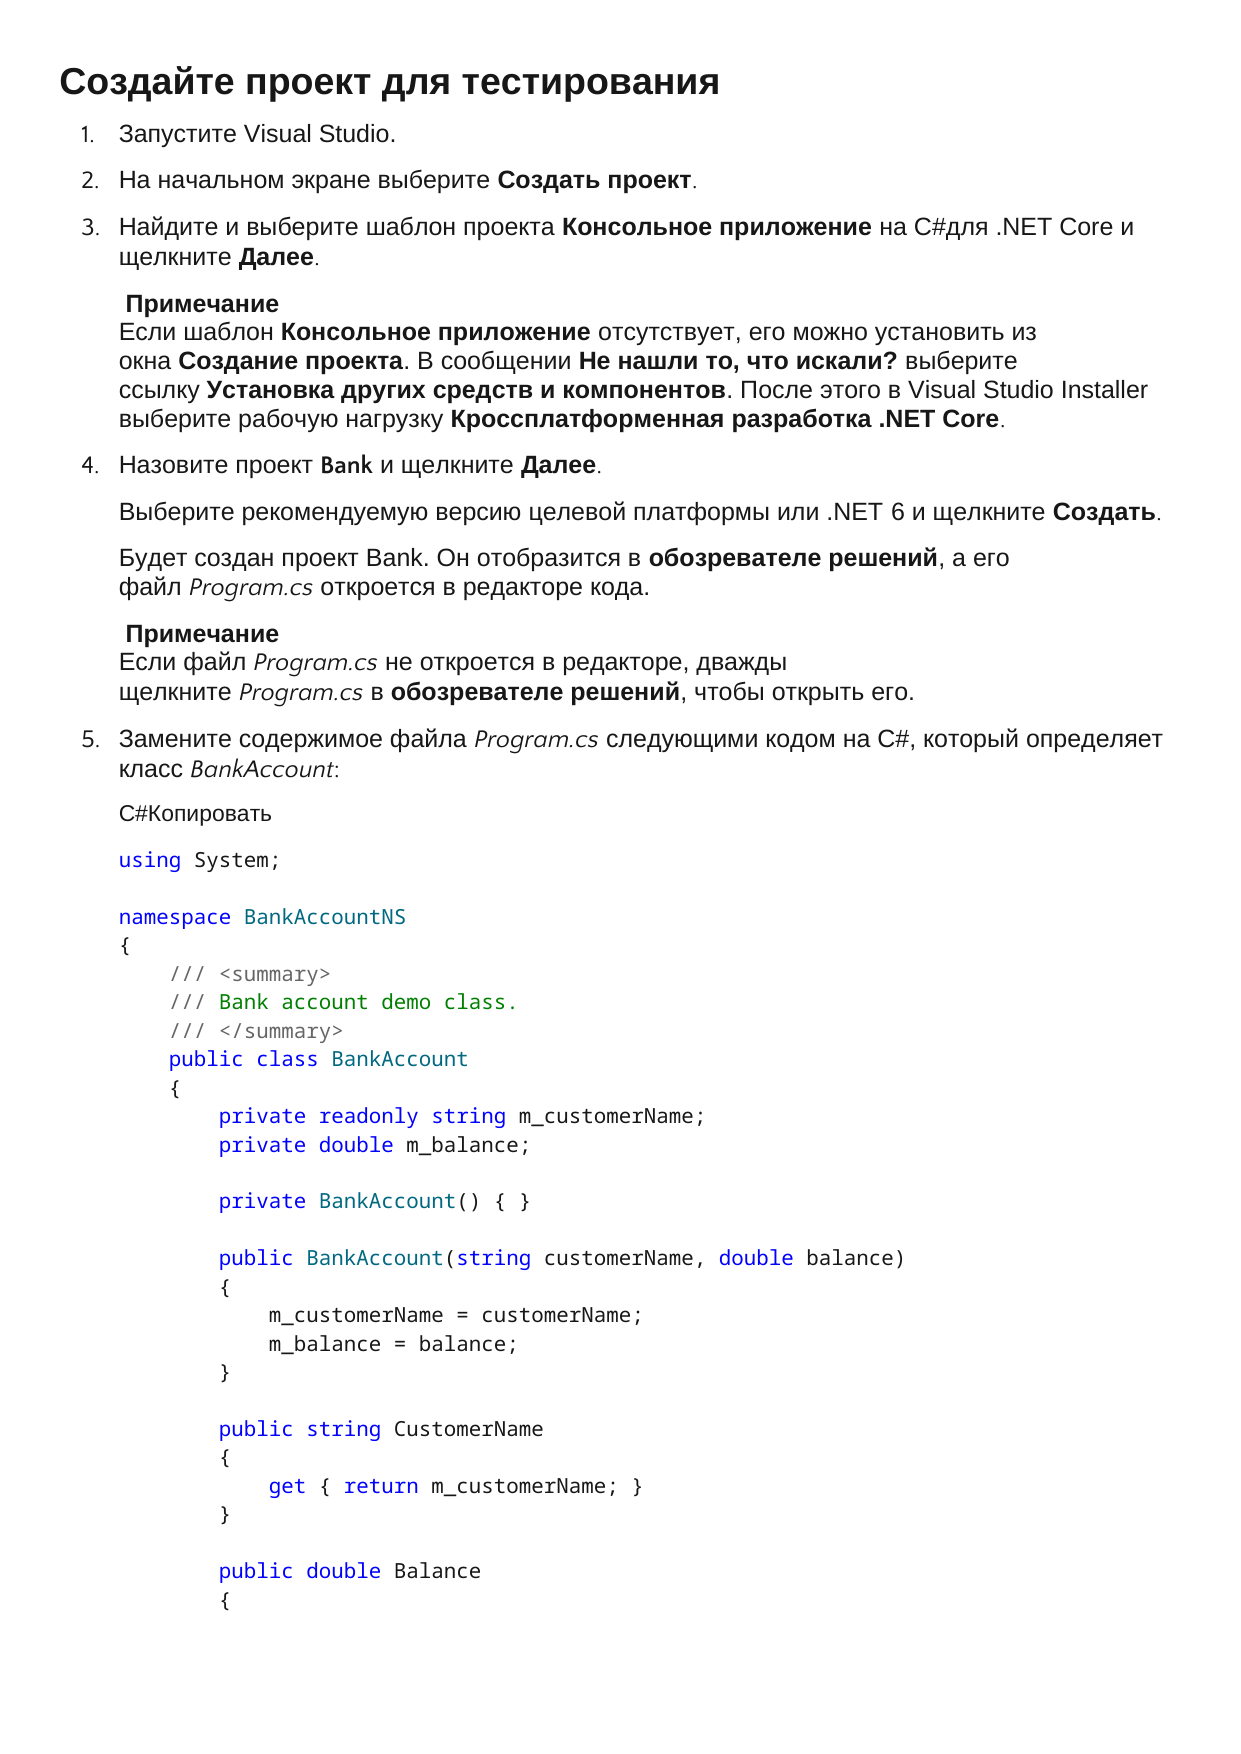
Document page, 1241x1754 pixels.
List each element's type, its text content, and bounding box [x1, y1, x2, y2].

text Примечание [118, 288, 1181, 317]
text /// Bank account demo class. [118, 987, 1181, 1016]
text Будет создан проект Bank. Он отобразится в обозревателе решений, а его файл Program.cs откроется в редакторе кода. [118, 543, 1181, 602]
text Если шаблон Консольное приложение отсутствует, его можно установить из окна Создание проекта. В сообщении Не нашли то, что искали? выберите ссылку Установка других средств и компонентов. После этого в Visual Studio Installer выберите рабочую нагрузку Кроссплатформенная разработка .NET Core. [118, 317, 1181, 433]
text C#Копировать [118, 800, 1181, 827]
text Выберите рекомендуемую версию целевой платформы или .NET 6 и щелкните Создать. [118, 497, 1181, 527]
list На начальном экране выберите Создать проект. [81, 166, 1181, 195]
text public string CustomerName [118, 1414, 1181, 1442]
list Назовите проект Bank и щелкните Далее. [81, 450, 1181, 480]
text public double Balance [118, 1556, 1181, 1585]
text Если файл Program.cs не откроется в редакторе, дважды щелкните Program.cs в обозревателе решений, чтобы открыть его. [118, 647, 1181, 707]
text using System; [118, 845, 1181, 874]
text /// </summary> [118, 1016, 1181, 1044]
text private double m_balance; [118, 1130, 1181, 1158]
subtitle Создайте проект для тестирования [59, 59, 1181, 102]
text public BankAccount(string customerName, double balance) [118, 1243, 1181, 1272]
text Примечание [118, 618, 1181, 647]
text /// <summary> [118, 959, 1181, 987]
text { [118, 1272, 1181, 1300]
text { [118, 1585, 1181, 1613]
text } [118, 1499, 1181, 1528]
text private BankAccount() { } [118, 1187, 1181, 1215]
text { [118, 1442, 1181, 1471]
text { [118, 931, 1181, 959]
text private readonly string m_customerName; [118, 1101, 1181, 1130]
list Замените содержимое файла Program.cs следующими кодом на C#, который определяет класс BankAccount: [81, 724, 1181, 783]
text { [118, 1073, 1181, 1101]
text public class BankAccount [118, 1044, 1181, 1073]
text get { return m_customerName; } [118, 1471, 1181, 1499]
text namespace BankAccountNS [118, 902, 1181, 931]
text } [118, 1357, 1181, 1386]
text m_balance = balance; [118, 1329, 1181, 1357]
list Запустите Visual Studio. [81, 119, 1181, 149]
list Найдите и выберите шаблон проекта Консольное приложение на C#для .NET Core и щелкните Далее. [81, 212, 1181, 272]
text m_customerName = customerName; [118, 1300, 1181, 1329]
